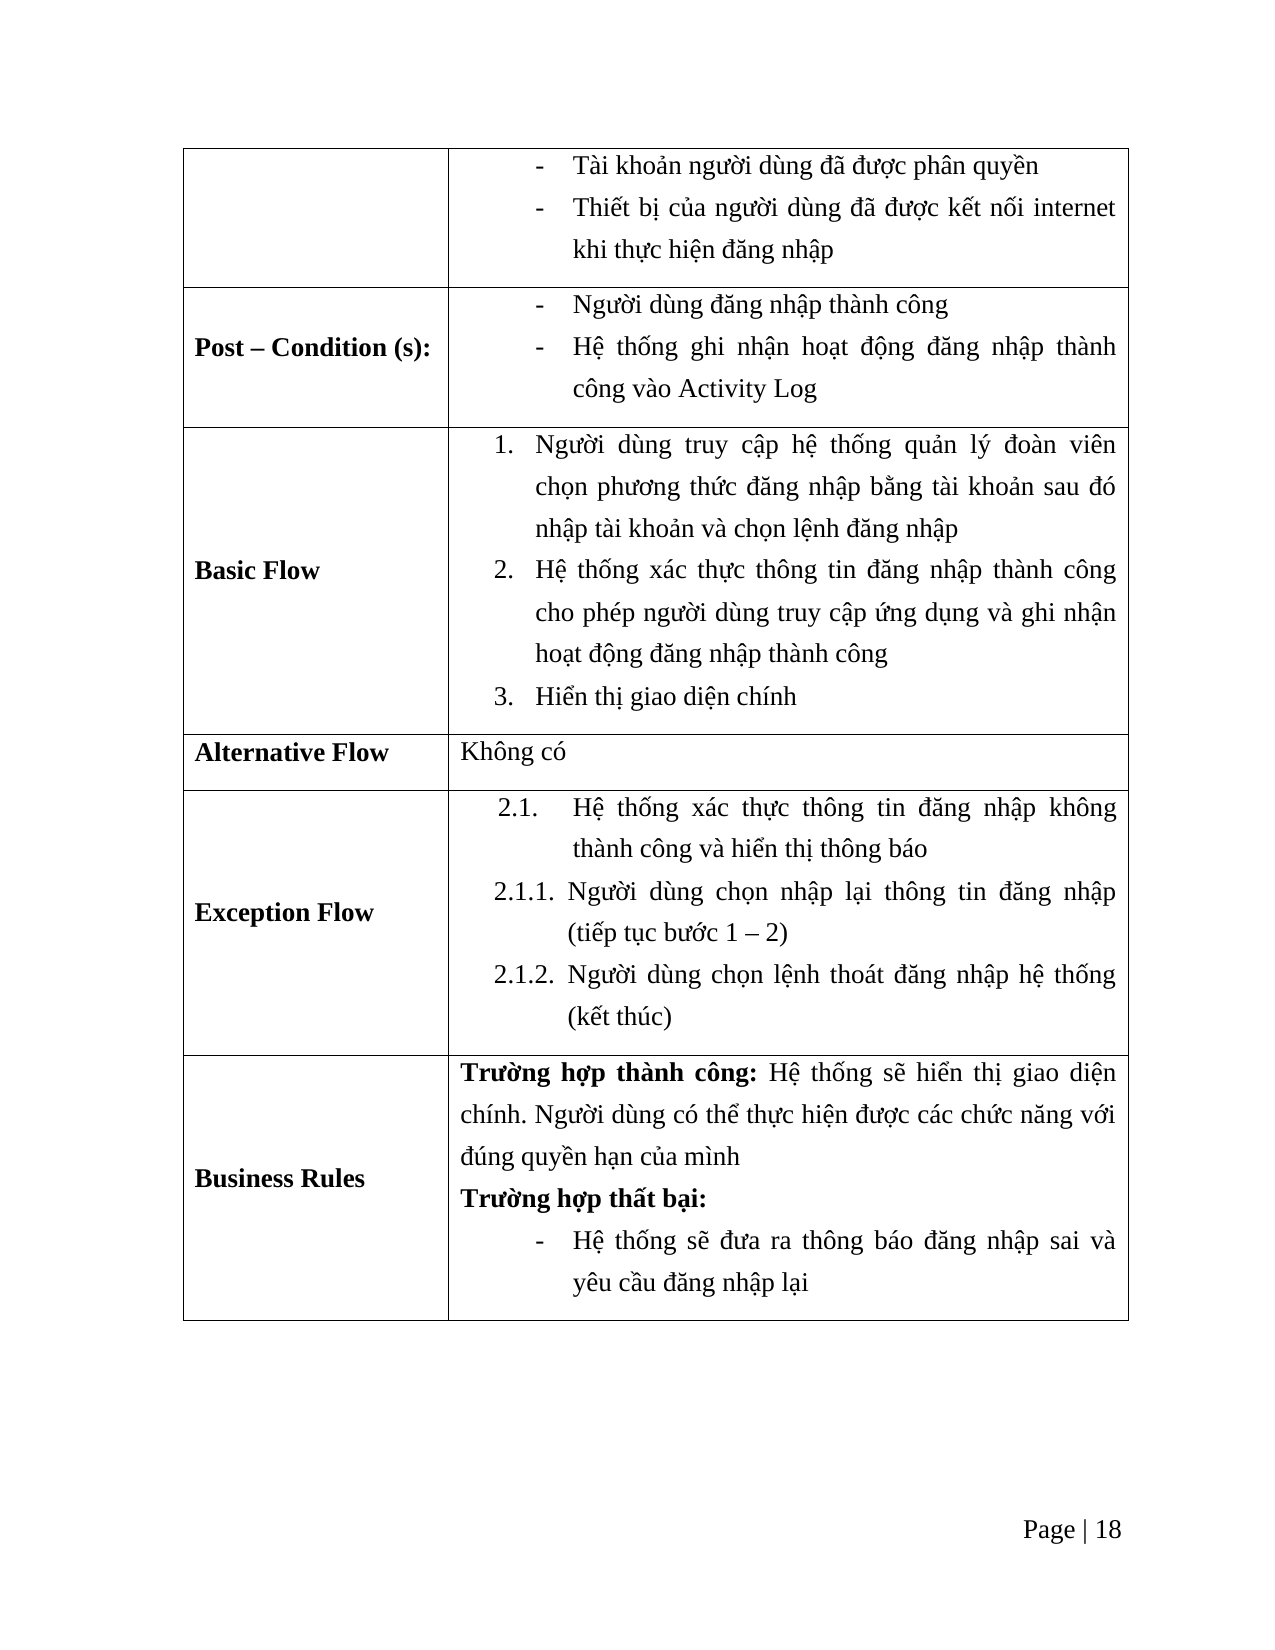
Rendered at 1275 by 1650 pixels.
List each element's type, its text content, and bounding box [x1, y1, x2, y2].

table_cell Alternative Flow [184, 735, 448, 789]
table_cell Exception Flow [184, 791, 448, 1055]
table_cell Người dùng đăng nhập thành công Hệ thống ghi nhận hoạt động đăng nhập thành công vào Activity Log [449, 288, 1128, 427]
table_cell Post – Condition (s): [184, 288, 448, 427]
table_cell Basic Flow [184, 428, 448, 734]
table_cell Hệ thống xác thực thông tin đăng nhập không thành công và hiển thị thông báo Người dùng chọn nhập lại thông tin đăng nhập (tiếp tục bước 1 – 2) Người dùng chọn lệnh thoát đăng nhập hệ thống (kết thúc) [449, 791, 1128, 1055]
table_cell Trường hợp thành công: Hệ thống sẽ hiển thị giao diện chính. Người dùng có thể thực hiện được các chức năng với đúng quyền hạn của mình Trường hợp thất bại: Hệ thống sẽ đưa ra thông báo đăng nhập sai và yêu cầu đăng nhập lại [449, 1056, 1128, 1320]
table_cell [184, 149, 448, 287]
table_cell Người dùng truy cập hệ thống quản lý đoàn viên chọn phương thức đăng nhập bằng tài khoản sau đó nhập tài khoản và chọn lệnh đăng nhập Hệ thống xác thực thông tin đăng nhập thành công cho phép người dùng truy cập ứng dụng và ghi nhận hoạt động đăng nhập thành công Hiển thị giao diện chính [449, 428, 1128, 734]
table_cell Không có [449, 735, 1128, 789]
table_cell Business Rules [184, 1056, 448, 1320]
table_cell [449, 149, 1128, 287]
